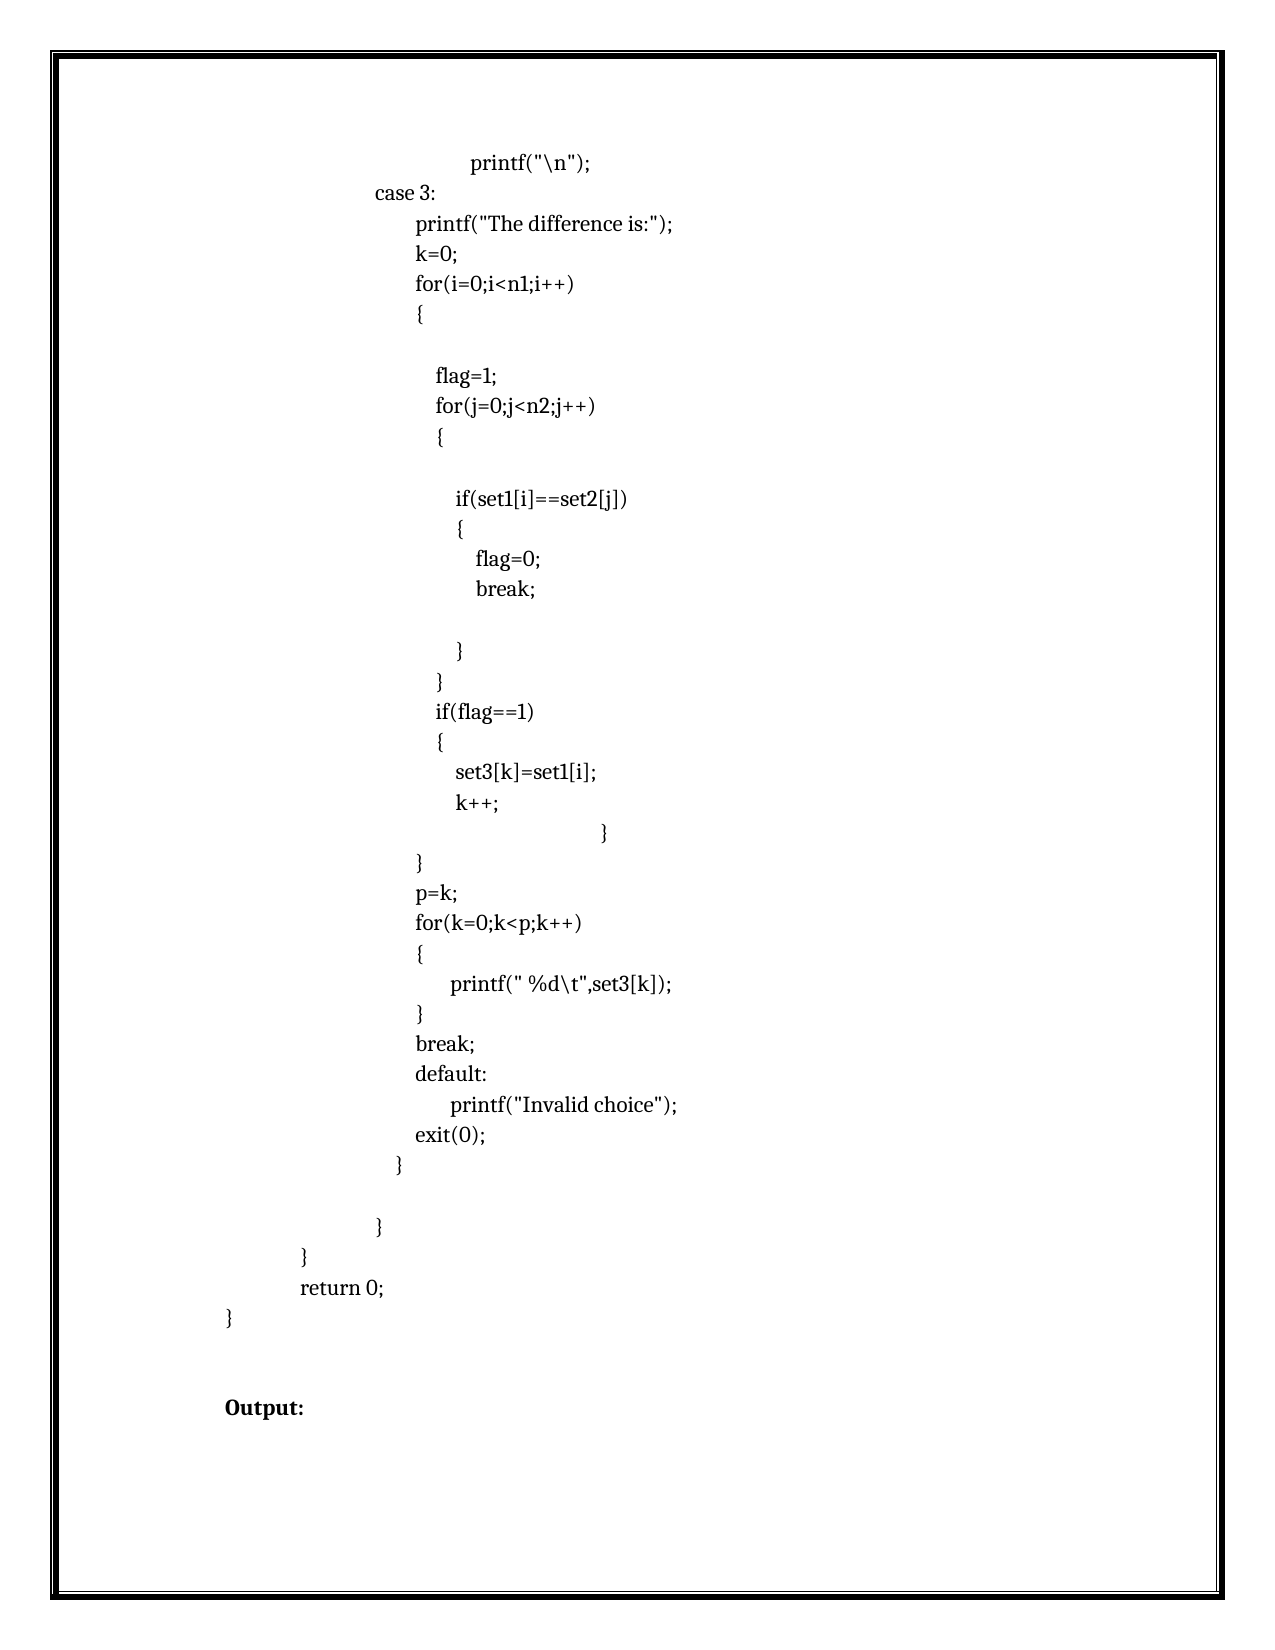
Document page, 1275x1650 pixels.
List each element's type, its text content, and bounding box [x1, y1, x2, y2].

list } [225, 1152, 1125, 1178]
list k=0; [225, 241, 1125, 267]
list } [225, 1244, 1125, 1271]
list for(j=0;j<n2;j++) [225, 393, 1125, 420]
list { [225, 940, 1125, 967]
list flag=0; [225, 546, 1125, 572]
list } [225, 1001, 1125, 1027]
list set3[k]=set1[i]; [225, 759, 1125, 786]
list exit(0); [225, 1122, 1125, 1148]
list for(k=0;k<p;k++) [225, 910, 1125, 937]
list case 3: [225, 180, 1125, 207]
list printf("Invalid choice"); [225, 1091, 1125, 1118]
list flag=1; [225, 363, 1125, 389]
list break; [225, 1031, 1125, 1057]
list } [225, 819, 1125, 846]
list { [225, 423, 1125, 450]
list printf("\n"); [225, 150, 1125, 176]
list } [225, 1214, 1125, 1240]
list } [225, 668, 1125, 695]
list } [225, 1304, 1125, 1331]
list { [225, 729, 1125, 755]
list return 0; [225, 1274, 1125, 1301]
list } [225, 850, 1125, 876]
list k++; [225, 789, 1125, 816]
list printf(" %d\t",set3[k]); [225, 971, 1125, 997]
list if(set1[i]==set2[j]) [225, 486, 1125, 512]
list p=k; [225, 880, 1125, 906]
list break; [225, 576, 1125, 603]
list { [225, 516, 1125, 542]
list { [225, 301, 1125, 327]
list for(i=0;i<n1;i++) [225, 271, 1125, 297]
list default: [225, 1061, 1125, 1088]
list if(flag==1) [225, 699, 1125, 725]
list } [225, 638, 1125, 665]
list printf("The difference is:"); [225, 210, 1125, 237]
list Output: [225, 1395, 1125, 1422]
